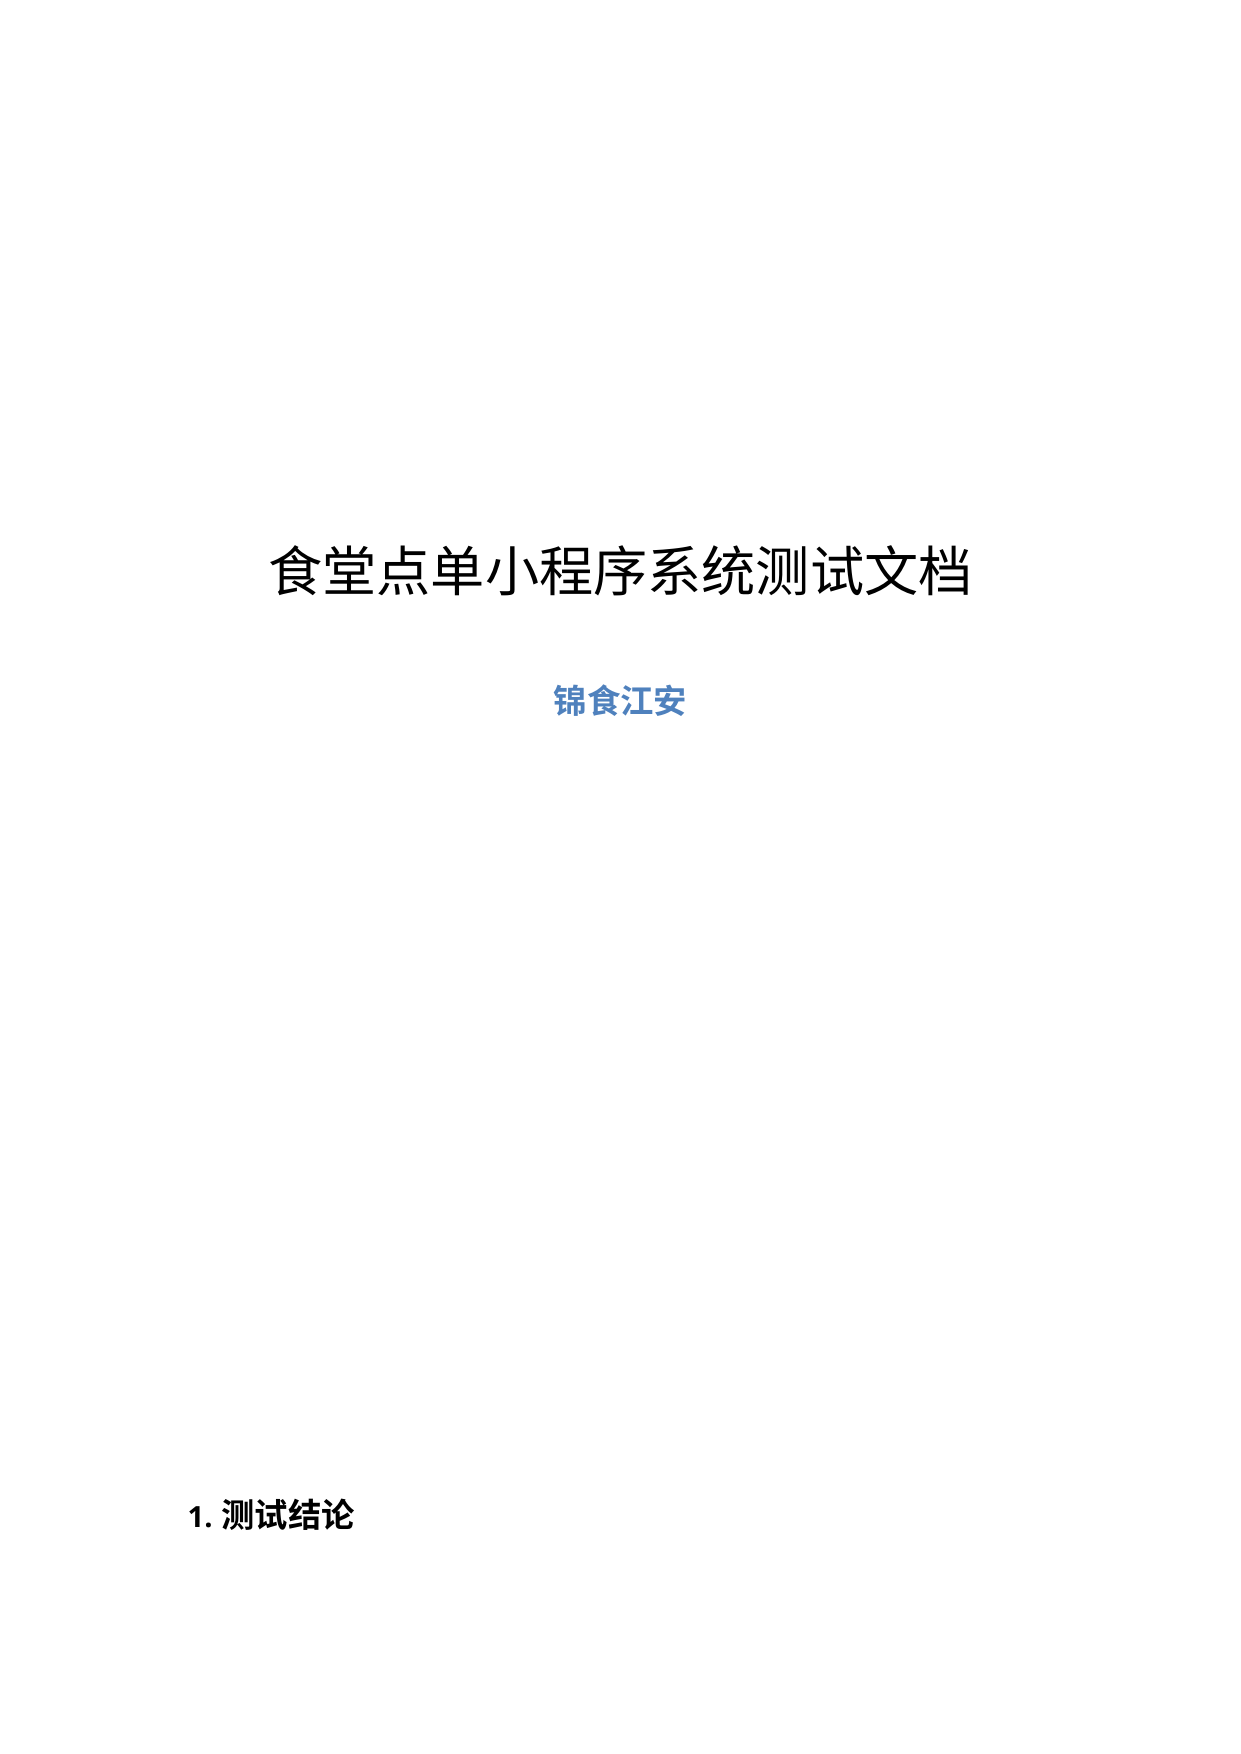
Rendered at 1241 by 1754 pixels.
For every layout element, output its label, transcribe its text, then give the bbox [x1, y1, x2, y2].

text 食堂点单小程序系统测试文档 [187, 519, 1053, 617]
text 锦食江安 [187, 667, 1053, 732]
text 1. 测试结论 [187, 1481, 1053, 1546]
